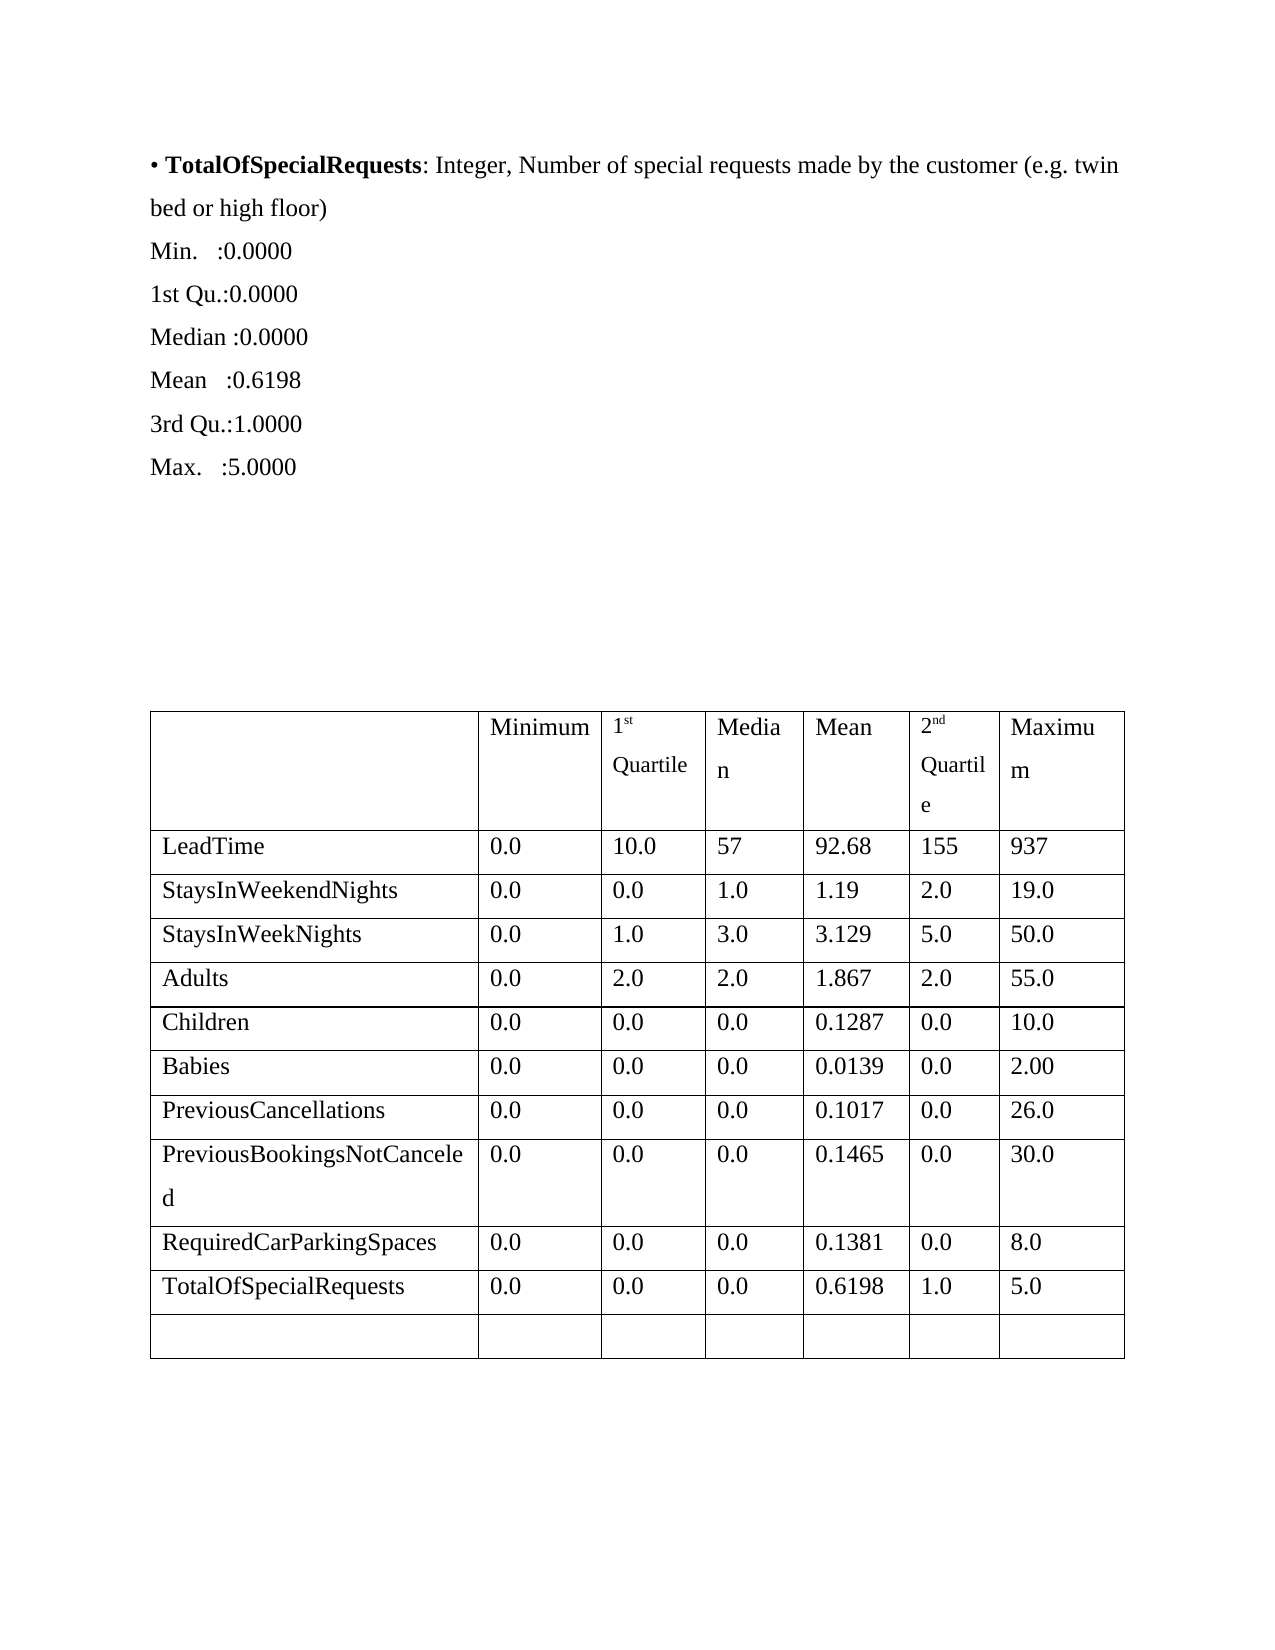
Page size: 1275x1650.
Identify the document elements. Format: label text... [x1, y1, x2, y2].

table_cell 0.1381 [804, 1227, 909, 1270]
table_header 1st Quartile [602, 712, 705, 830]
table_header [151, 712, 478, 830]
table_cell 1.0 [706, 875, 803, 918]
table_cell 0.0 [910, 1008, 999, 1050]
table_cell 3.129 [804, 919, 909, 962]
table_cell 0.0 [602, 1140, 705, 1226]
table_cell 0.0 [706, 1271, 803, 1314]
table_cell 5.0 [1000, 1271, 1124, 1314]
table_cell 50.0 [1000, 919, 1124, 962]
table_cell 10.0 [1000, 1008, 1124, 1050]
table_cell 0.0 [910, 1096, 999, 1138]
table_cell 0.0 [910, 1227, 999, 1270]
text • TotalOfSpecialRequests: Integer, Number of special requests made by the customer (e.g. twin bed or high floor) [150, 150, 1125, 222]
table_header Maximum [1000, 712, 1124, 830]
table_cell 2.0 [910, 963, 999, 1006]
table_cell [151, 1315, 478, 1358]
table_cell 937 [1000, 831, 1124, 874]
table_cell [910, 1315, 999, 1358]
table_cell 0.0 [910, 1140, 999, 1226]
text 1st Qu.:0.0000 [150, 279, 1125, 308]
table_cell [602, 1315, 705, 1358]
table_cell LeadTime [151, 831, 478, 874]
table_cell 10.0 [602, 831, 705, 874]
table_cell 0.0 [602, 1051, 705, 1094]
table_cell 0.0 [479, 1051, 601, 1094]
text Min. :0.0000 [150, 236, 1125, 265]
table_cell 0.0 [706, 1051, 803, 1094]
table_cell 2.0 [602, 963, 705, 1006]
table_cell 0.0 [479, 1008, 601, 1050]
table_cell [804, 1315, 909, 1358]
table_cell 0.0 [706, 1140, 803, 1226]
table_header Median [706, 712, 803, 830]
table_cell TotalOfSpecialRequests [151, 1271, 478, 1314]
table_cell 2.0 [910, 875, 999, 918]
table_cell 0.0 [706, 1008, 803, 1050]
table_cell RequiredCarParkingSpaces [151, 1227, 478, 1270]
table_cell 0.0 [602, 1227, 705, 1270]
table_cell PreviousBookingsNotCanceled [151, 1140, 478, 1226]
table_cell Children [151, 1008, 478, 1050]
table_cell [706, 1315, 803, 1358]
table_cell 26.0 [1000, 1096, 1124, 1138]
table_cell 57 [706, 831, 803, 874]
table_cell 2.0 [706, 963, 803, 1006]
table_cell 0.0 [479, 831, 601, 874]
table_cell [479, 1315, 601, 1358]
table_cell 5.0 [910, 919, 999, 962]
table_cell 0.0 [602, 1271, 705, 1314]
table_cell 0.0 [706, 1096, 803, 1138]
table_cell 155 [910, 831, 999, 874]
table_cell 0.0 [479, 1140, 601, 1226]
table_header Mean [804, 712, 909, 830]
table_cell 0.0 [479, 1271, 601, 1314]
text Median :0.0000 [150, 322, 1125, 351]
table_cell 0.0 [479, 919, 601, 962]
table_cell 1.867 [804, 963, 909, 1006]
table_cell Adults [151, 963, 478, 1006]
table_cell 0.0 [706, 1227, 803, 1270]
table_cell 0.0 [602, 875, 705, 918]
table_cell 0.0 [479, 1096, 601, 1138]
table_cell StaysInWeekNights [151, 919, 478, 962]
table_cell Babies [151, 1051, 478, 1094]
table_cell 0.6198 [804, 1271, 909, 1314]
table_cell 0.0 [479, 875, 601, 918]
table_cell 3.0 [706, 919, 803, 962]
table_cell 8.0 [1000, 1227, 1124, 1270]
table_header Minimum [479, 712, 601, 830]
table_cell 0.0 [479, 963, 601, 1006]
table_cell 1.0 [602, 919, 705, 962]
table_cell 1.0 [910, 1271, 999, 1314]
table_cell 92.68 [804, 831, 909, 874]
table_cell 0.0 [602, 1008, 705, 1050]
table_cell 55.0 [1000, 963, 1124, 1006]
table_cell StaysInWeekendNights [151, 875, 478, 918]
table_cell 19.0 [1000, 875, 1124, 918]
table_cell 1.19 [804, 875, 909, 918]
table_cell 2.00 [1000, 1051, 1124, 1094]
table_cell [1000, 1315, 1124, 1358]
table_header 2nd Quartile [910, 712, 999, 830]
table_cell 0.0 [479, 1227, 601, 1270]
table_cell 0.1465 [804, 1140, 909, 1226]
table_cell 0.0 [910, 1051, 999, 1094]
table_cell 0.0139 [804, 1051, 909, 1094]
text Mean :0.6198 [150, 366, 1125, 394]
text Max. :5.0000 [150, 452, 1125, 481]
table_cell 30.0 [1000, 1140, 1124, 1226]
text 3rd Qu.:1.0000 [150, 409, 1125, 437]
table_cell 0.1017 [804, 1096, 909, 1138]
table_cell 0.0 [602, 1096, 705, 1138]
table_cell PreviousCancellations [151, 1096, 478, 1138]
table_cell 0.1287 [804, 1008, 909, 1050]
